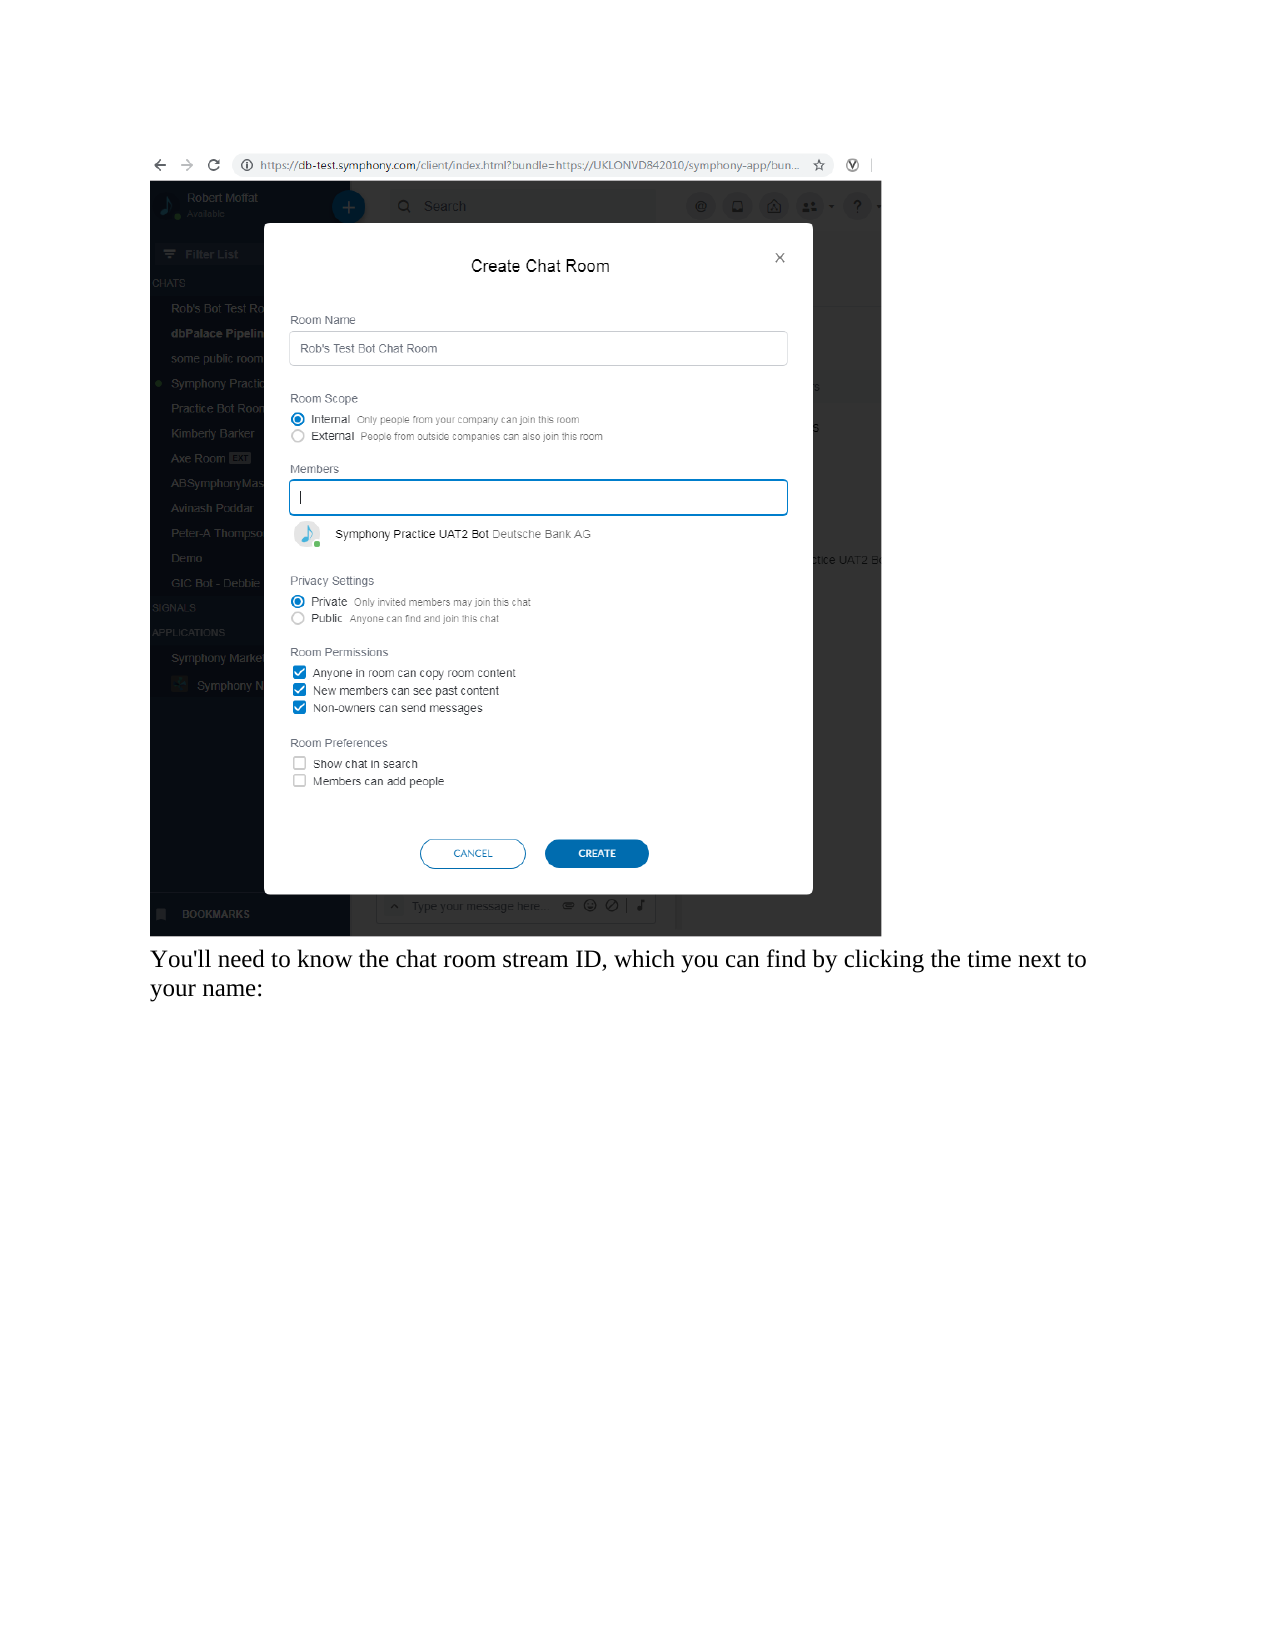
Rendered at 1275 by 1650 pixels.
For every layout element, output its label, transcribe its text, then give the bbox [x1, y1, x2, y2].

text You'll need to know the chat room stream ID, which you can find by clicking the time next to your name: [150, 944, 1125, 1002]
